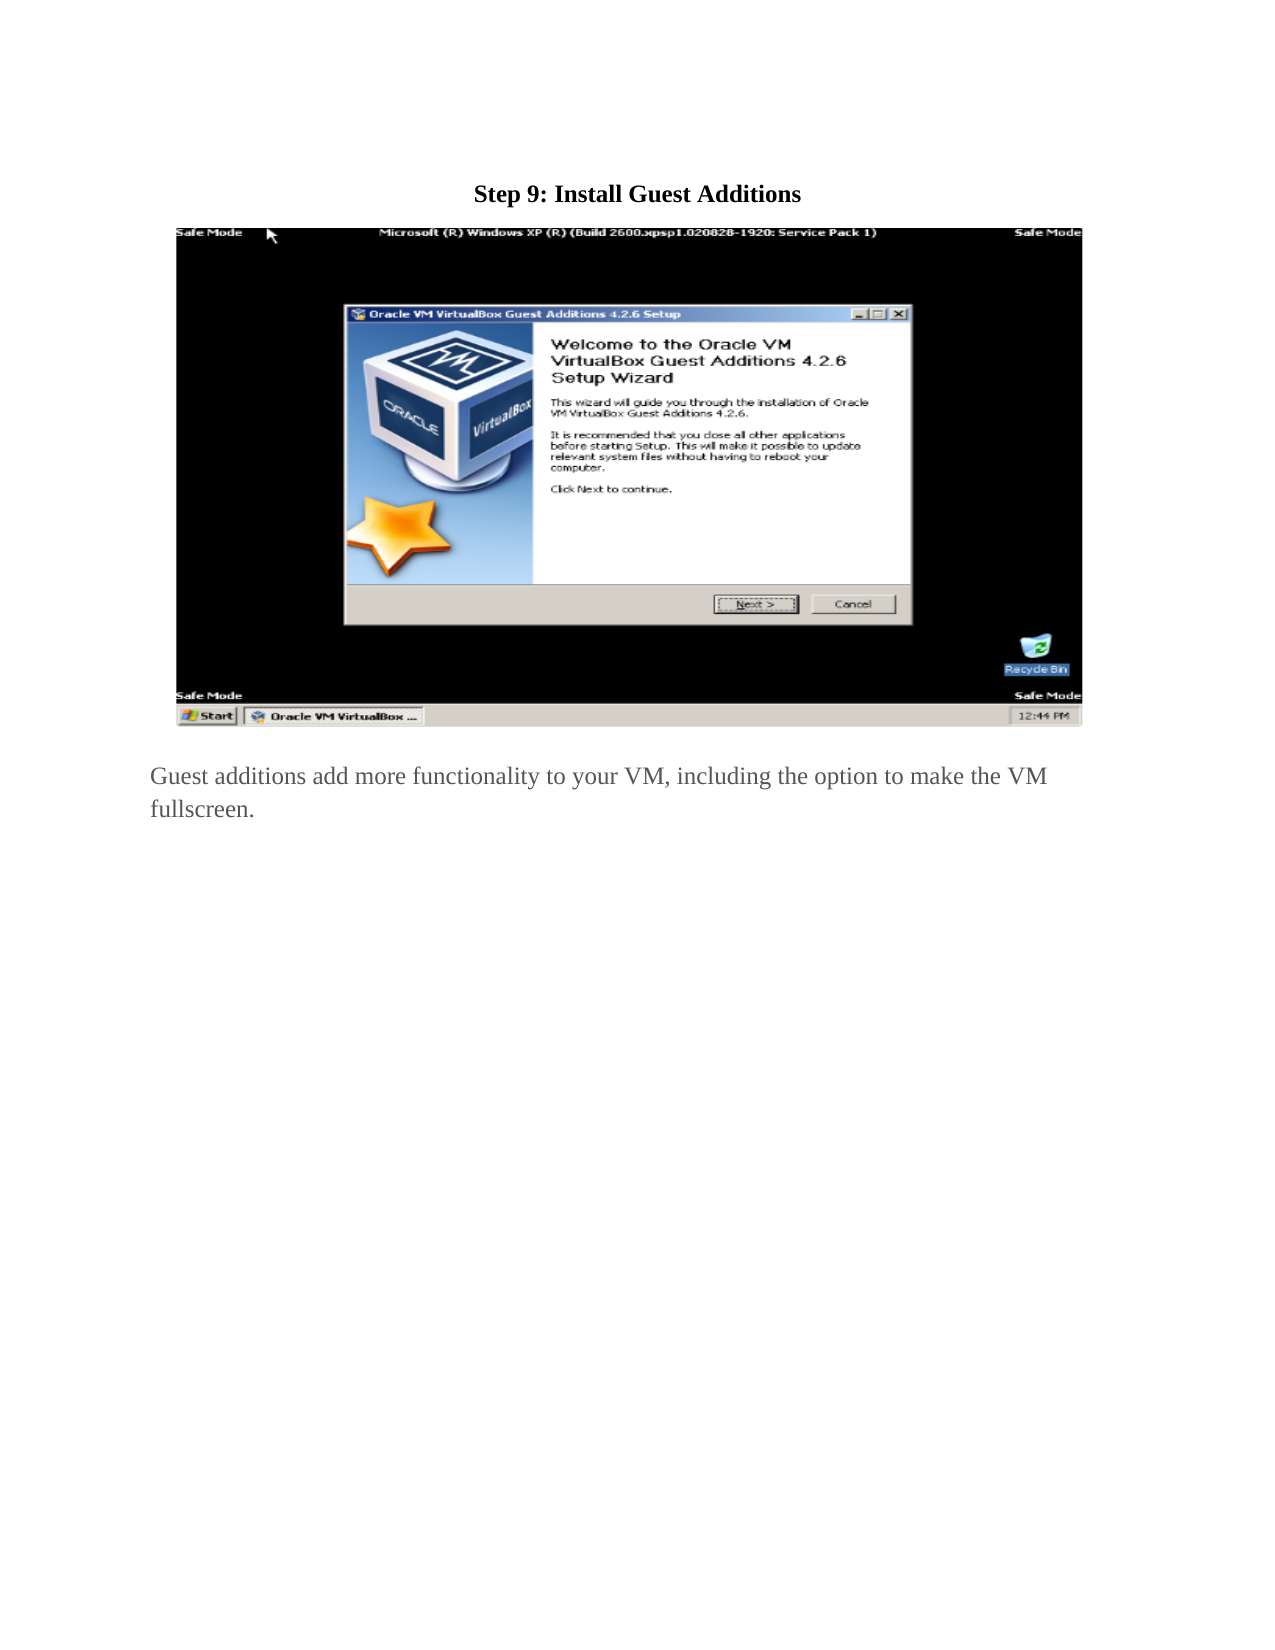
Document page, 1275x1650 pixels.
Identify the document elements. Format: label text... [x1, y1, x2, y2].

picture [150, 228, 1095, 736]
text Step 9: Install Guest Additions [150, 179, 1125, 207]
text Guest additions add more functionality to your VM, including the option to make the VM fullscreen. [150, 761, 1125, 823]
